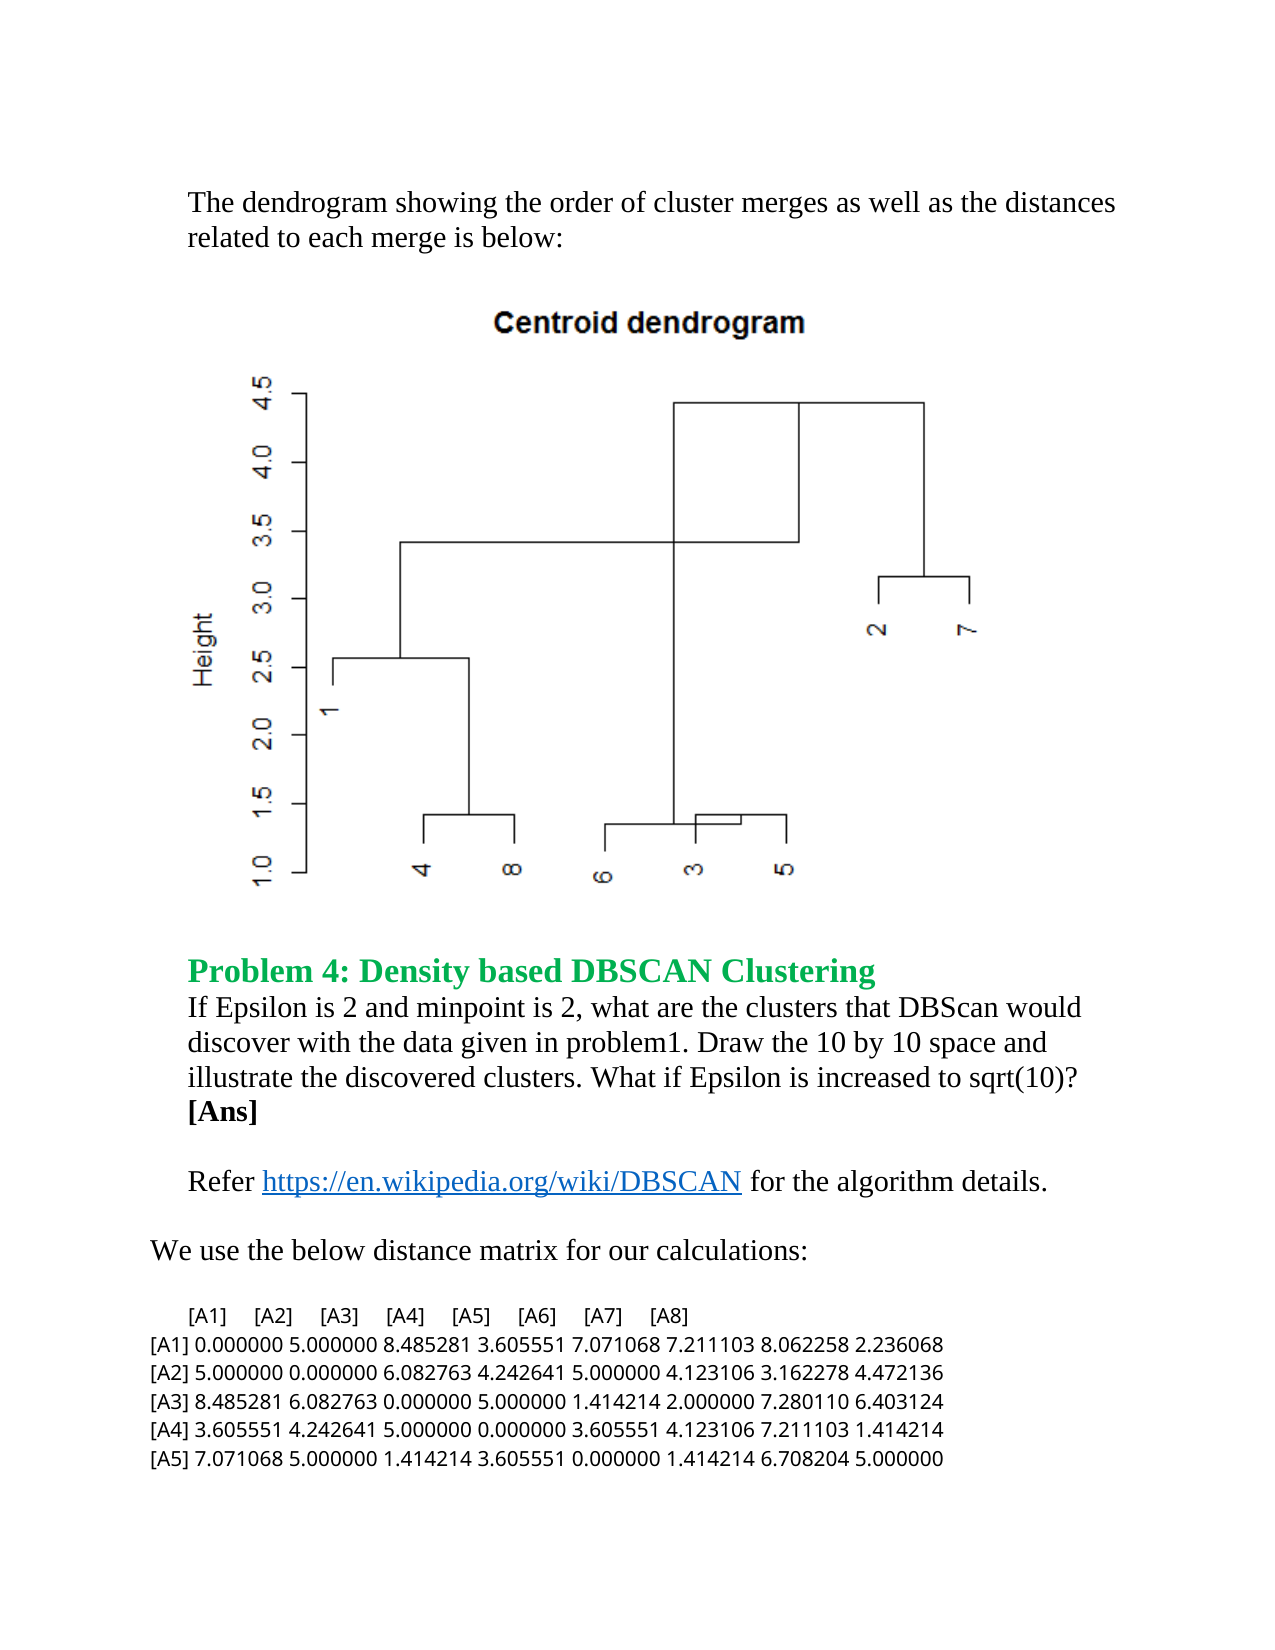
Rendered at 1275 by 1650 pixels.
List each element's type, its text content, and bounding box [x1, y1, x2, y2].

text Problem 4: Density based DBSCAN Clustering [150, 950, 1125, 989]
text [A5] 7.071068 5.000000 1.414214 3.605551 0.000000 1.414214 6.708204 5.000000 [150, 1444, 1125, 1472]
text If Epsilon is 2 and minpoint is 2, what are the clusters that DBScan would discover with the data given in problem1. Draw the 10 by 10 space and illustrate the discovered clusters. What if Epsilon is increased to sqrt(10)? [187, 989, 1125, 1093]
text The dendrogram showing the order of cluster merges as well as the distances related to each merge is below: [187, 185, 1125, 254]
text [A3] 8.485281 6.082763 0.000000 5.000000 1.414214 2.000000 7.280110 6.403124 [150, 1387, 1125, 1415]
picture [187, 288, 997, 916]
text Refer https://en.wikipedia.org/wiki/DBSCAN for the algorithm details. [187, 1163, 1125, 1198]
text [Ans] [187, 1093, 1125, 1128]
text [A4] 3.605551 4.242641 5.000000 0.000000 3.605551 4.123106 7.211103 1.414214 [150, 1415, 1125, 1444]
text [A2] 5.000000 0.000000 6.082763 4.242641 5.000000 4.123106 3.162278 4.472136 [150, 1358, 1125, 1387]
text [A1] [A2] [A3] [A4] [A5] [A6] [A7] [A8] [150, 1302, 1125, 1330]
text We use the below distance matrix for our calculations: [150, 1232, 1125, 1267]
text [A1] 0.000000 5.000000 8.485281 3.605551 7.071068 7.211103 8.062258 2.236068 [150, 1330, 1125, 1358]
